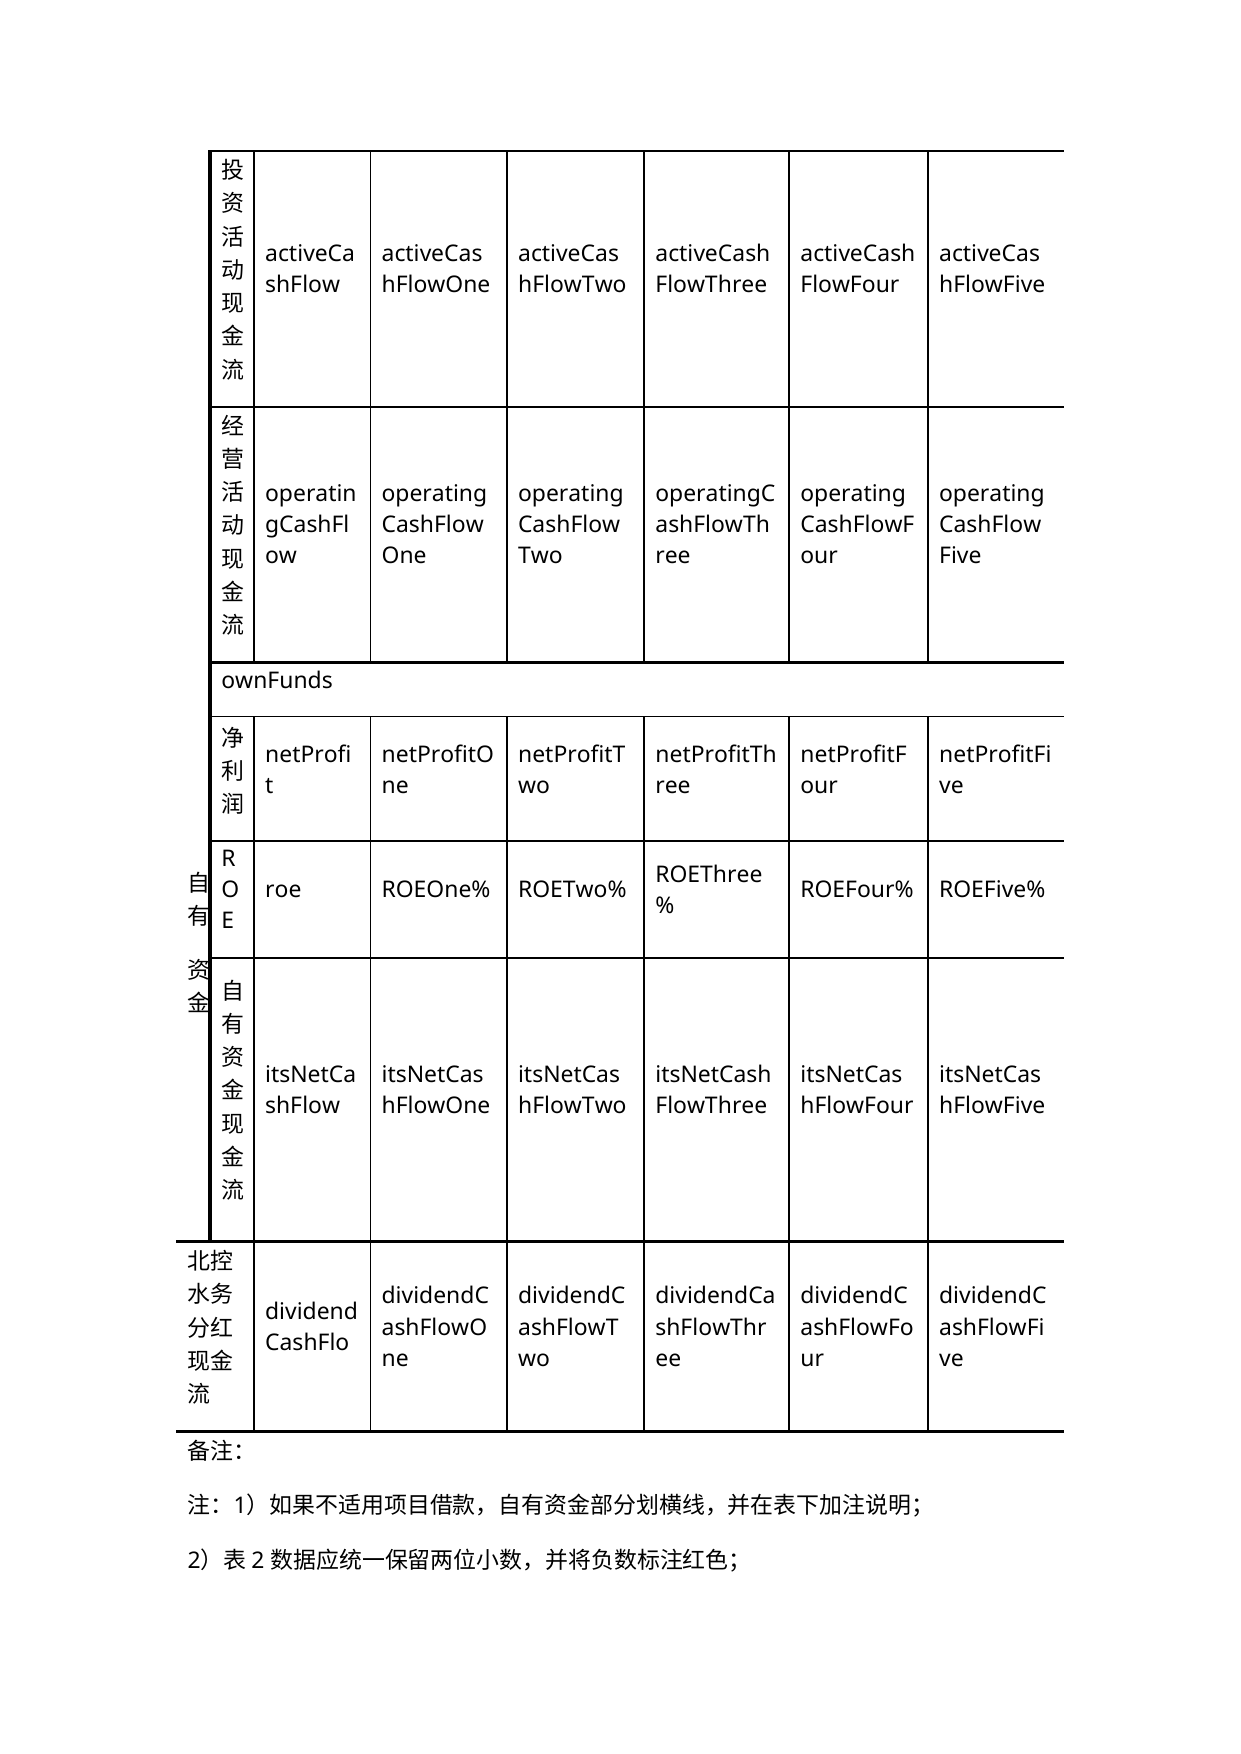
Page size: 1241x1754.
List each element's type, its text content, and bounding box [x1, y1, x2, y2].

table_cell 自有资金现金流 [212, 959, 253, 1240]
table_cell activeCashFlowFour [790, 152, 927, 406]
table_cell operatingCashFlowFive [929, 408, 1064, 661]
table_cell activeCashFlowThree [645, 152, 788, 406]
table_cell 北控水务分红现金流 [176, 1243, 253, 1430]
table_cell itsNetCashFlowThree [645, 959, 788, 1240]
table_cell operatingCashFlow [255, 408, 370, 661]
text 备注： [187, 1433, 1053, 1466]
table_cell 投资活动现金流 [212, 152, 253, 406]
table_cell ROETwo% [508, 842, 643, 957]
table_cell itsNetCashFlow [255, 959, 370, 1240]
table_cell netProfit [255, 717, 370, 840]
table_cell ROEFive% [929, 842, 1064, 957]
text 2）表2 数据应统一保留两位小数，并将负数标注红色； [187, 1541, 1053, 1575]
table_cell itsNetCashFlowFive [929, 959, 1064, 1240]
text 注：1）如果不适用项目借款，自有资金部分划横线，并在表下加注说明； [187, 1487, 1053, 1521]
table_cell operatingCashFlowOne [371, 408, 506, 661]
table_cell operatingCashFlowThree [645, 408, 788, 661]
table_cell ROEOne% [371, 842, 506, 957]
table_cell ROEFour% [790, 842, 927, 957]
table_cell itsNetCashFlowFour [790, 959, 927, 1240]
table_cell ROE [212, 842, 253, 957]
table_cell roe [255, 842, 370, 957]
table_cell operatingCashFlowFour [790, 408, 927, 661]
table_cell activeCashFlow [255, 152, 370, 406]
table_cell activeCashFlowFive [929, 152, 1064, 406]
table_cell 自有 资金 [176, 661, 208, 1240]
table_cell itsNetCashFlowTwo [508, 959, 643, 1240]
table_cell 经营活动现金流 [212, 408, 253, 661]
table_cell netProfitTwo [508, 717, 643, 840]
table_cell activeCashFlowOne [371, 152, 506, 406]
table_cell netProfitThree [645, 717, 788, 840]
table_cell dividendCashFlowThree [645, 1243, 788, 1430]
table_cell netProfitFour [790, 717, 927, 840]
table_cell dividendCashFlowOne [371, 1243, 506, 1430]
table_cell dividendCashFlo [255, 1243, 370, 1430]
table_cell itsNetCashFlowOne [371, 959, 506, 1240]
table_cell dividendCashFlowTwo [508, 1243, 643, 1430]
table_cell ownFunds [212, 664, 1064, 716]
table_cell dividendCashFlowFive [929, 1243, 1064, 1430]
table_cell ROEThree% [645, 842, 788, 957]
table_cell netProfitFive [929, 717, 1064, 840]
table_cell dividendCashFlowFour [790, 1243, 927, 1430]
table_cell activeCashFlowTwo [508, 152, 643, 406]
table_cell operatingCashFlowTwo [508, 408, 643, 661]
table_cell 净利润 [212, 717, 253, 840]
table_cell netProfitOne [371, 717, 506, 840]
